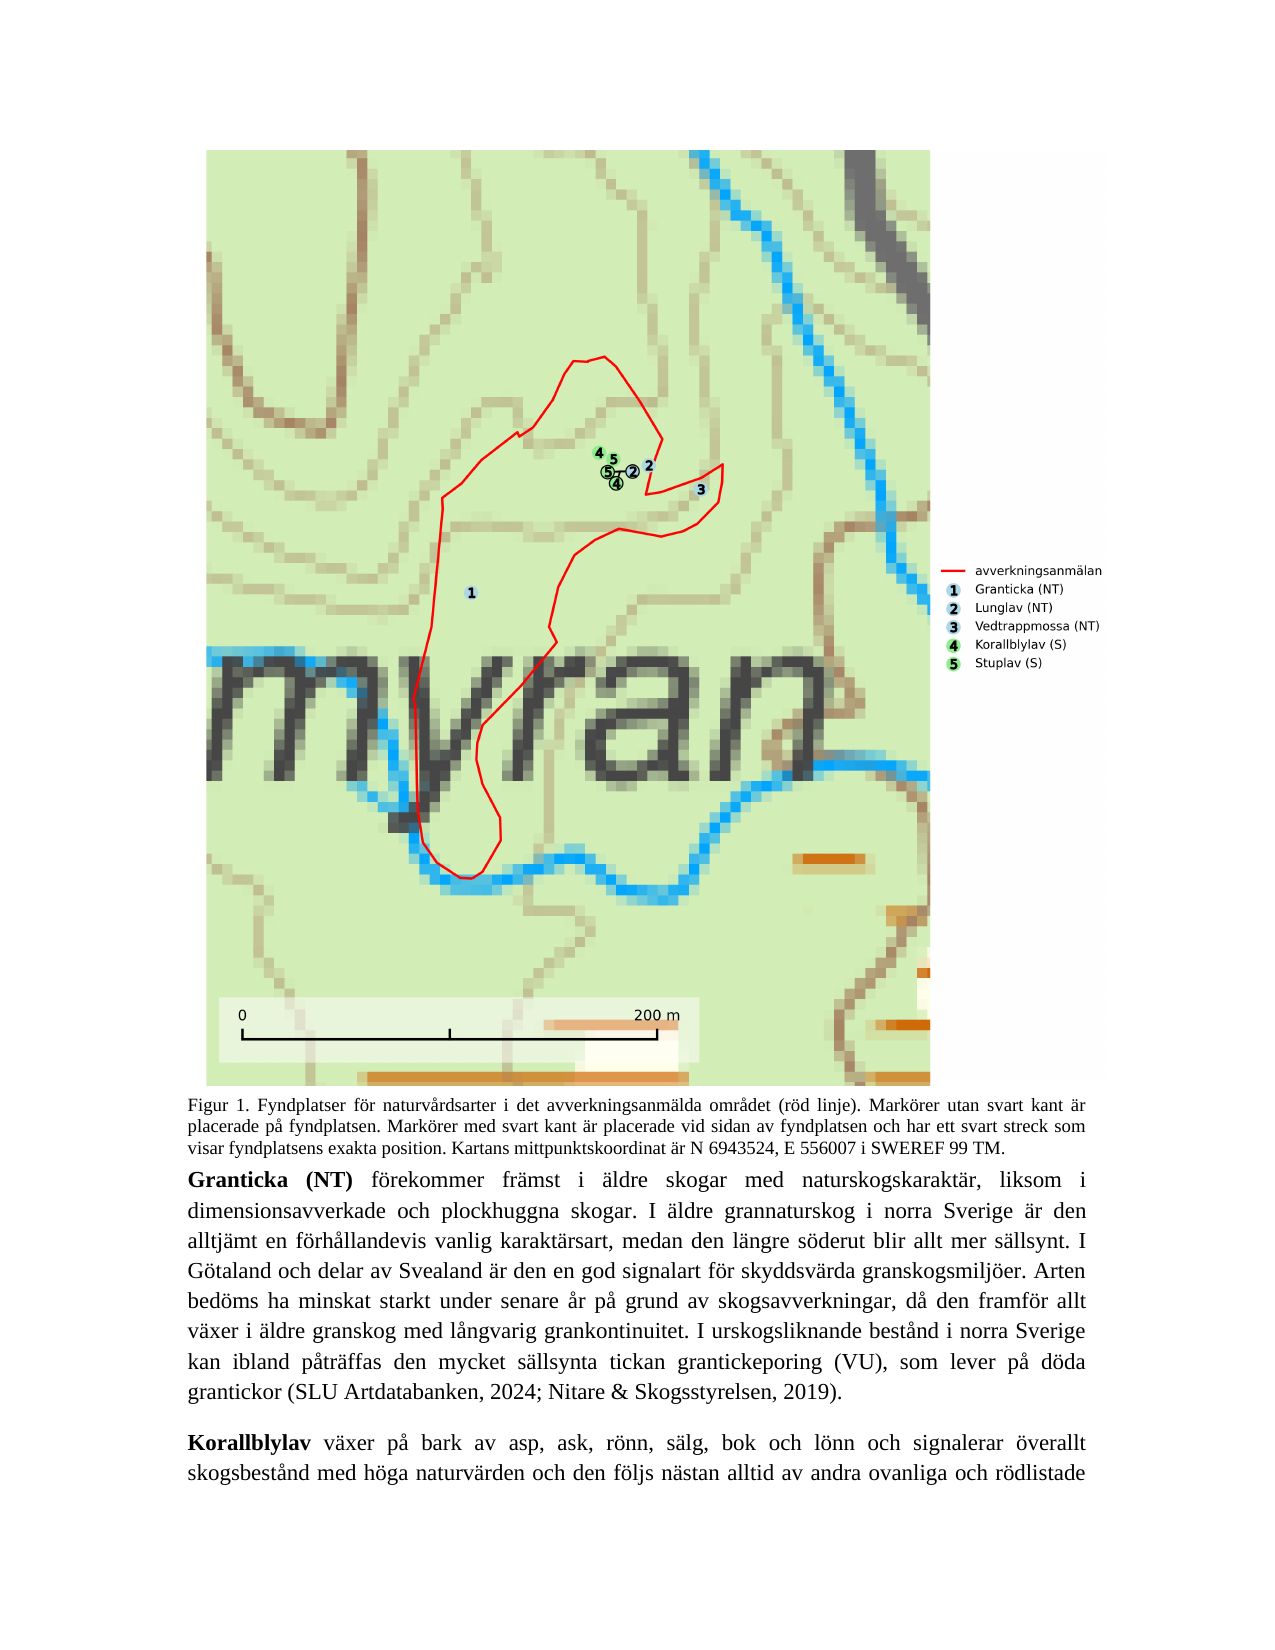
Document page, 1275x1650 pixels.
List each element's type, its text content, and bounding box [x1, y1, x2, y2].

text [187, 1429, 1087, 1486]
text Figur 1. Fyndplatser för naturvårdsarter i det avverkningsanmälda området (röd linje). Markörer utan svart kant är placerade på fyndplatsen. Markörer med svart kant är placerade vid sidan av fyndplatsen och har ett svart streck som visar fyndplatsens exakta position. Kartans mittpunktskoordinat är N 6943524, E 556007 i SWEREF 99 TM. [187, 1093, 1087, 1158]
picture [206, 150, 1107, 1086]
text Granticka (NT) förekommer främst i äldre skogar med naturskogskaraktär, liksom i dimensionsavverkade och plockhuggna skogar. I äldre grannaturskog i norra Sverige är den alltjämt en förhållandevis vanlig karaktärsart, medan den längre söderut blir allt mer sällsynt. I Götaland och delar av Svealand är den en god signalart för skyddsvärda granskogsmiljöer. Arten bedöms ha minskat starkt under senare år på grund av skogsavverkningar, då den framför allt växer i äldre granskog med långvarig grankontinuitet. I urskogsliknande bestånd i norra Sverige kan ibland påträffas den mycket sällsynta tickan grantickeporing (VU), som lever på döda grantickor (SLU Artdatabanken, 2024; Nitare & Skogsstyrelsen, 2019). [187, 1166, 1087, 1404]
